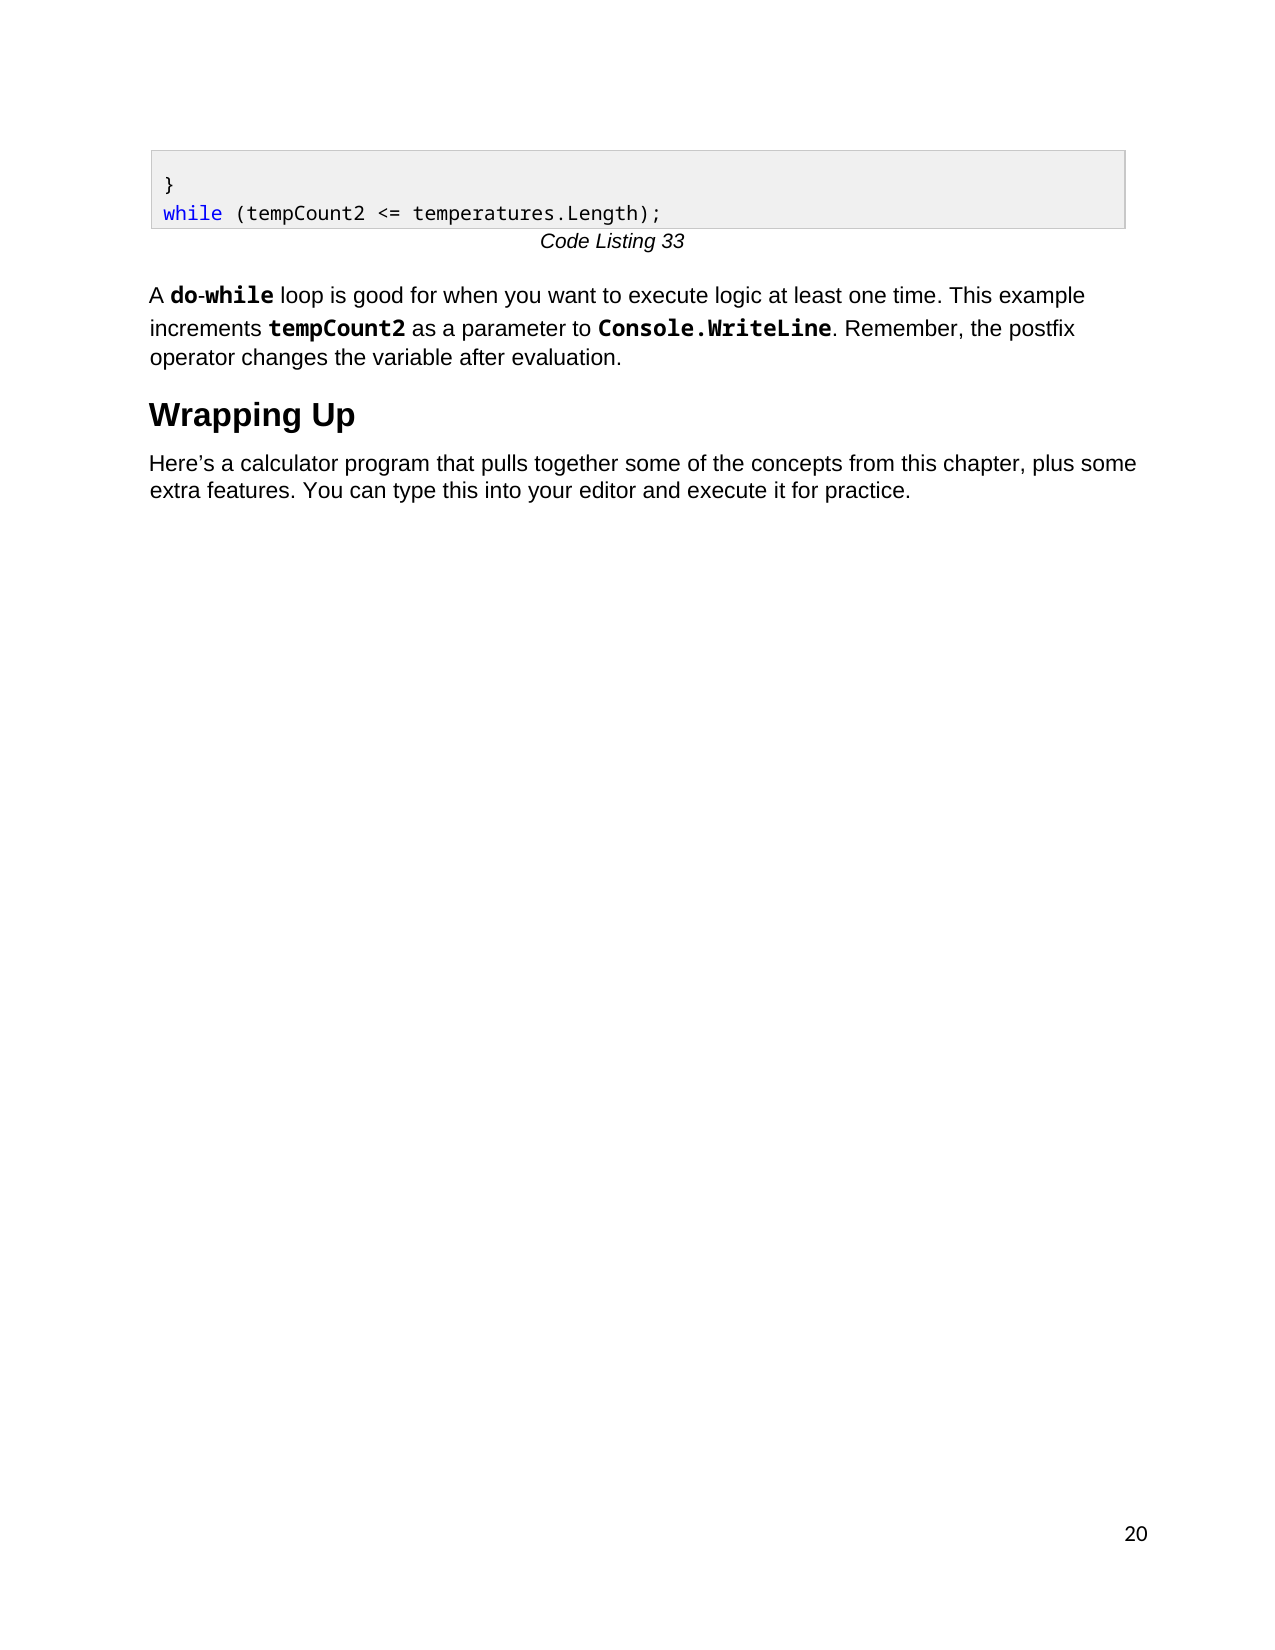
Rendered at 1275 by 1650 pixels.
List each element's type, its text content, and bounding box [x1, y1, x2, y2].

subtitle Wrapping Up [148, 395, 1147, 434]
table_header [152, 151, 1124, 228]
text Here’s a calculator program that pulls together some of the concepts from this chapter, plus some extra features. You can type this into your editor and execute it for practice. [148, 450, 1147, 503]
text Code Listing 33 [150, 229, 1074, 253]
text A do-while loop is good for when you want to execute logic at least one time. This example increments tempCount2 as a parameter to Console.WriteLine. Remember, the postfix operator changes the variable after evaluation. [148, 279, 1147, 370]
